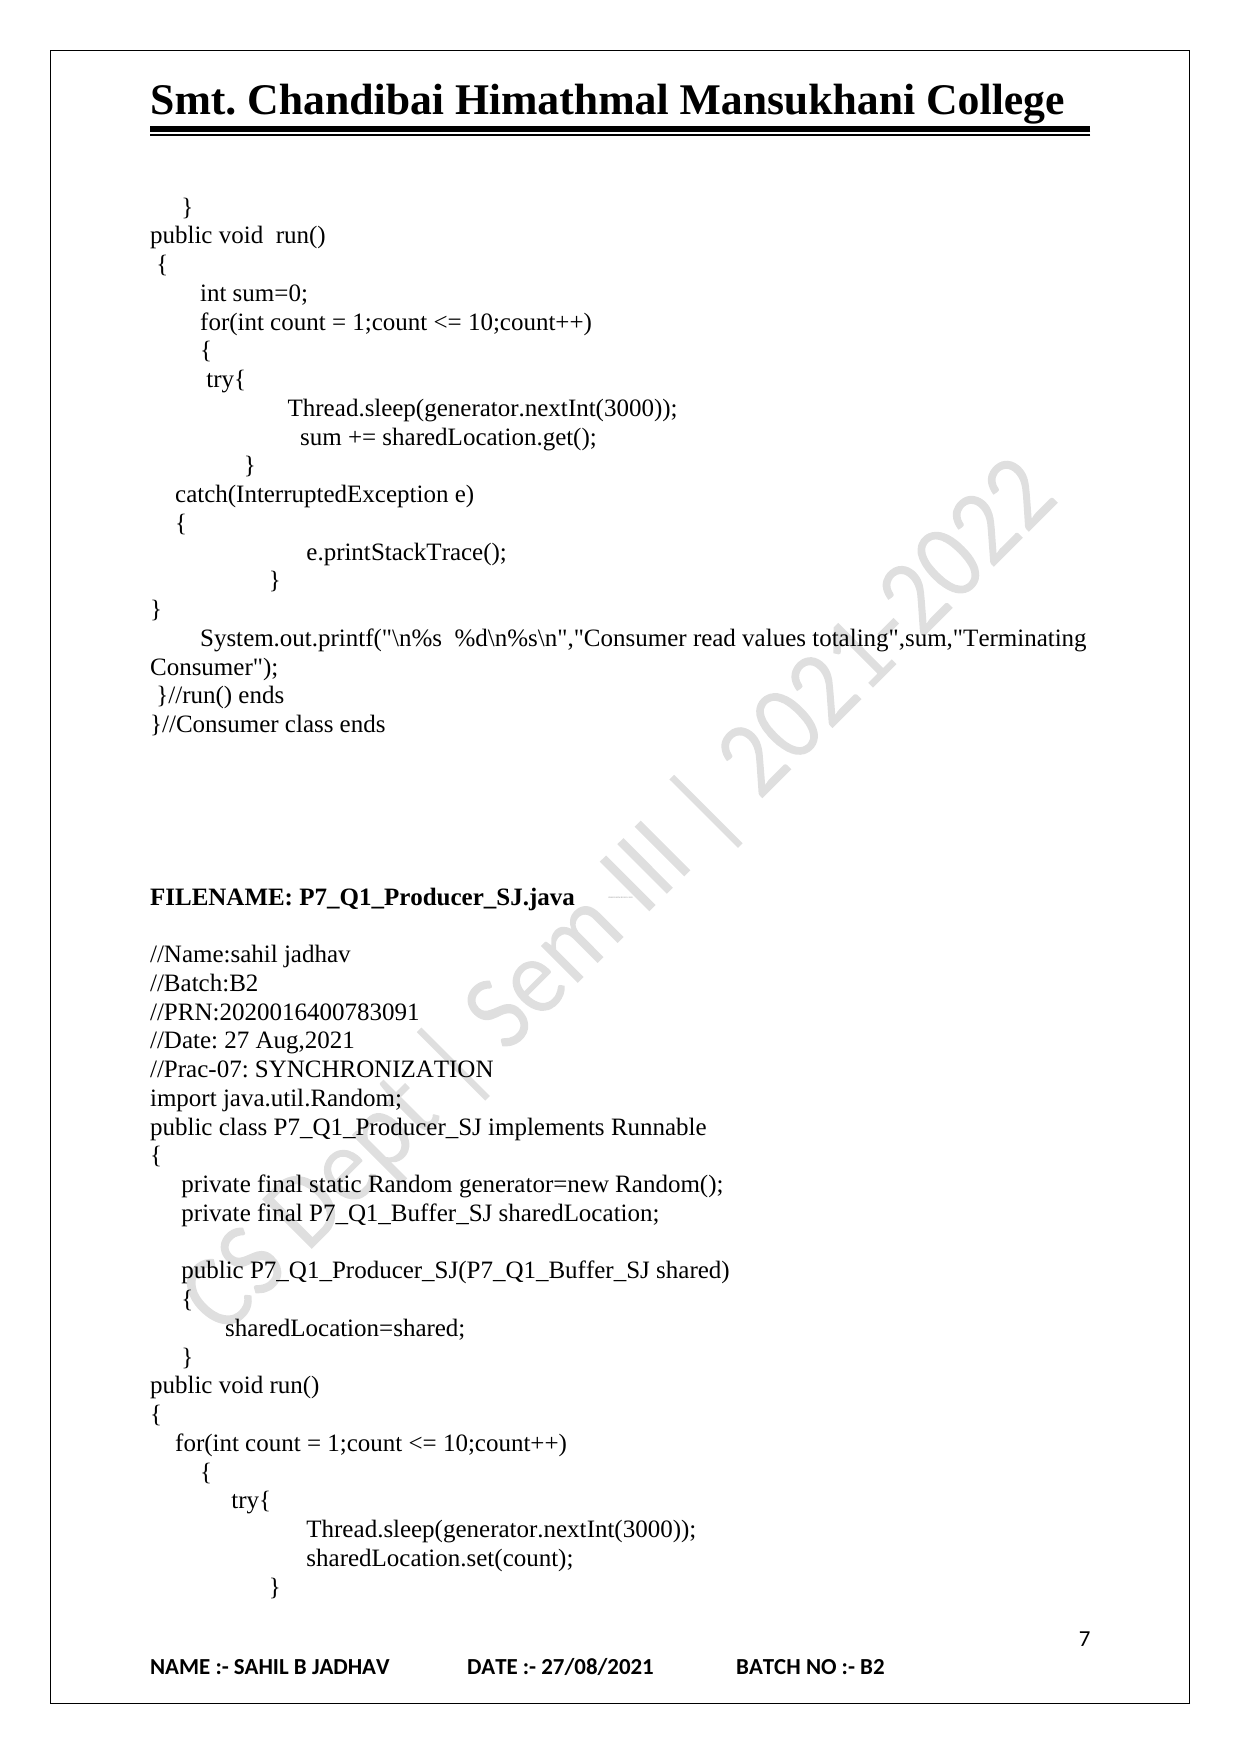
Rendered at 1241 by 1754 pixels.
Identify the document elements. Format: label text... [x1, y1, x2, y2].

text } [150, 1342, 1090, 1370]
text //Batch:B2 [150, 968, 1090, 997]
text private final static Random generator=new Random(); [150, 1169, 1090, 1198]
text int sum=0; [150, 278, 1090, 307]
text { [150, 508, 1090, 537]
text Thread.sleep(generator.nextInt(3000)); [150, 393, 1090, 422]
text public class P7_Q1_Producer_SJ implements Runnable [150, 1112, 1090, 1140]
text catch(InterruptedException e) [150, 479, 1090, 508]
text import java.util.Random; [150, 1083, 1090, 1112]
text } [150, 565, 1090, 594]
text } [150, 450, 1090, 479]
text public void run() [150, 1370, 1090, 1399]
text } [150, 1572, 1090, 1600]
text { [150, 1284, 1090, 1313]
text }//run() ends [150, 680, 1090, 709]
text System.out.printf("\n%s %d\n%s\n","Consumer read values totaling",sum,"Terminating Consumer"); [150, 623, 1090, 680]
text Thread.sleep(generator.nextInt(3000)); [150, 1514, 1090, 1543]
text //Prac-07: SYNCHRONIZATION [150, 1054, 1090, 1083]
text //Name:sahil jadhav [150, 939, 1090, 968]
text //PRN:2020016400783091 [150, 997, 1090, 1025]
text }//Consumer class ends [150, 709, 1090, 738]
text for(int count = 1;count <= 10;count++) [150, 1428, 1090, 1457]
text public void run() [150, 220, 1090, 249]
text sharedLocation.set(count); [150, 1543, 1090, 1572]
text { [150, 335, 1090, 364]
text sum += sharedLocation.get(); [150, 422, 1090, 450]
text //Date: 27 Aug,2021 [150, 1025, 1090, 1054]
text private final P7_Q1_Buffer_SJ sharedLocation; [150, 1198, 1090, 1227]
text { [150, 1457, 1090, 1485]
text { [150, 249, 1090, 278]
text } [150, 594, 1090, 623]
text for(int count = 1;count <= 10;count++) [150, 307, 1090, 335]
text { [150, 1140, 1090, 1169]
text } [150, 192, 1090, 220]
text try{ [150, 1485, 1090, 1514]
text public P7_Q1_Producer_SJ(P7_Q1_Buffer_SJ shared) [150, 1255, 1090, 1284]
text FILENAME: P7_Q1_Producer_SJ.java [150, 882, 1090, 910]
text e.printStackTrace(); [150, 537, 1090, 565]
text { [150, 1399, 1090, 1428]
text sharedLocation=shared; [150, 1313, 1090, 1342]
text try{ [150, 364, 1090, 393]
